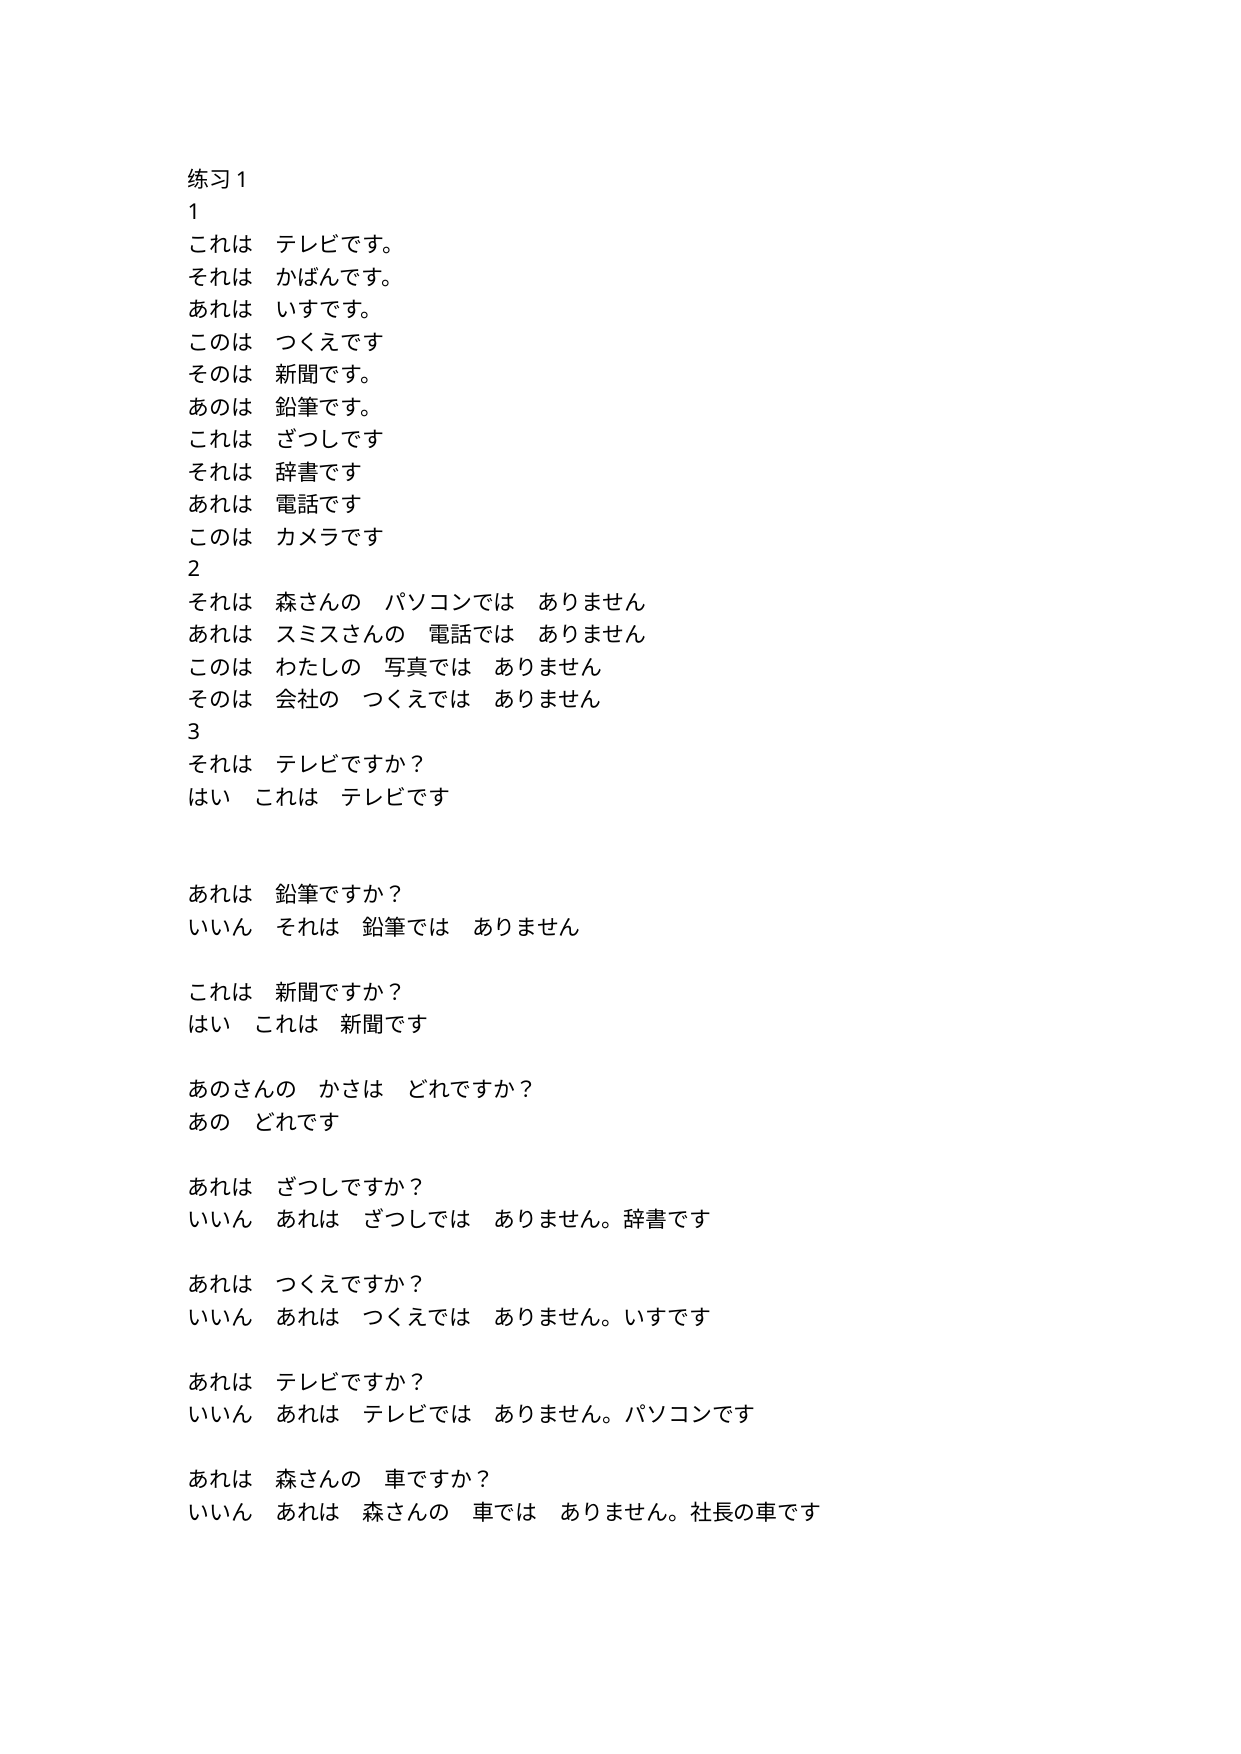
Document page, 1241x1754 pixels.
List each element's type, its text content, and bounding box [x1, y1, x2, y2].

text あれは 森さんの 車ですか？ [187, 1462, 1053, 1494]
text そのは 新聞です。 [187, 357, 1053, 389]
text あの どれです [187, 1104, 1053, 1137]
text このは カメラです [187, 519, 1053, 552]
text これは ざつしです [187, 422, 1053, 454]
text これは テレビです。 [187, 227, 1053, 259]
text それは 辞書です [187, 454, 1053, 487]
text それは かばんです。 [187, 259, 1053, 292]
text 练习1 [187, 162, 1053, 194]
text いいん あれは 森さんの 車では ありません。社長の車です [187, 1494, 1053, 1527]
text そのは 会社の つくえでは ありません [187, 682, 1053, 714]
text それは テレビですか？ [187, 747, 1053, 779]
text いいん あれは つくえでは ありません。いすです [187, 1299, 1053, 1332]
text 3 [187, 714, 1053, 747]
text 1 [187, 194, 1053, 227]
text それは 森さんの パソコンでは ありません [187, 584, 1053, 617]
text はい これは テレビです [187, 779, 1053, 812]
text あのさんの かさは どれですか？ [187, 1072, 1053, 1104]
text あれは スミスさんの 電話では ありません [187, 617, 1053, 649]
text あのは 鉛筆です。 [187, 389, 1053, 422]
text あれは ざつしですか？ [187, 1169, 1053, 1202]
text いいん それは 鉛筆では ありません [187, 909, 1053, 942]
text いいん あれは ざつしでは ありません。辞書です [187, 1202, 1053, 1234]
text あれは つくえですか？ [187, 1267, 1053, 1299]
text このは わたしの 写真では ありません [187, 649, 1053, 682]
text いいん あれは テレビでは ありません。パソコンです [187, 1397, 1053, 1429]
text あれは 電話です [187, 487, 1053, 519]
text あれは いすです。 [187, 292, 1053, 324]
text これは 新聞ですか？ [187, 974, 1053, 1007]
text このは つくえです [187, 324, 1053, 357]
text あれは 鉛筆ですか？ [187, 877, 1053, 909]
text 2 [187, 552, 1053, 584]
text はい これは 新聞です [187, 1007, 1053, 1039]
text あれは テレビですか？ [187, 1364, 1053, 1397]
